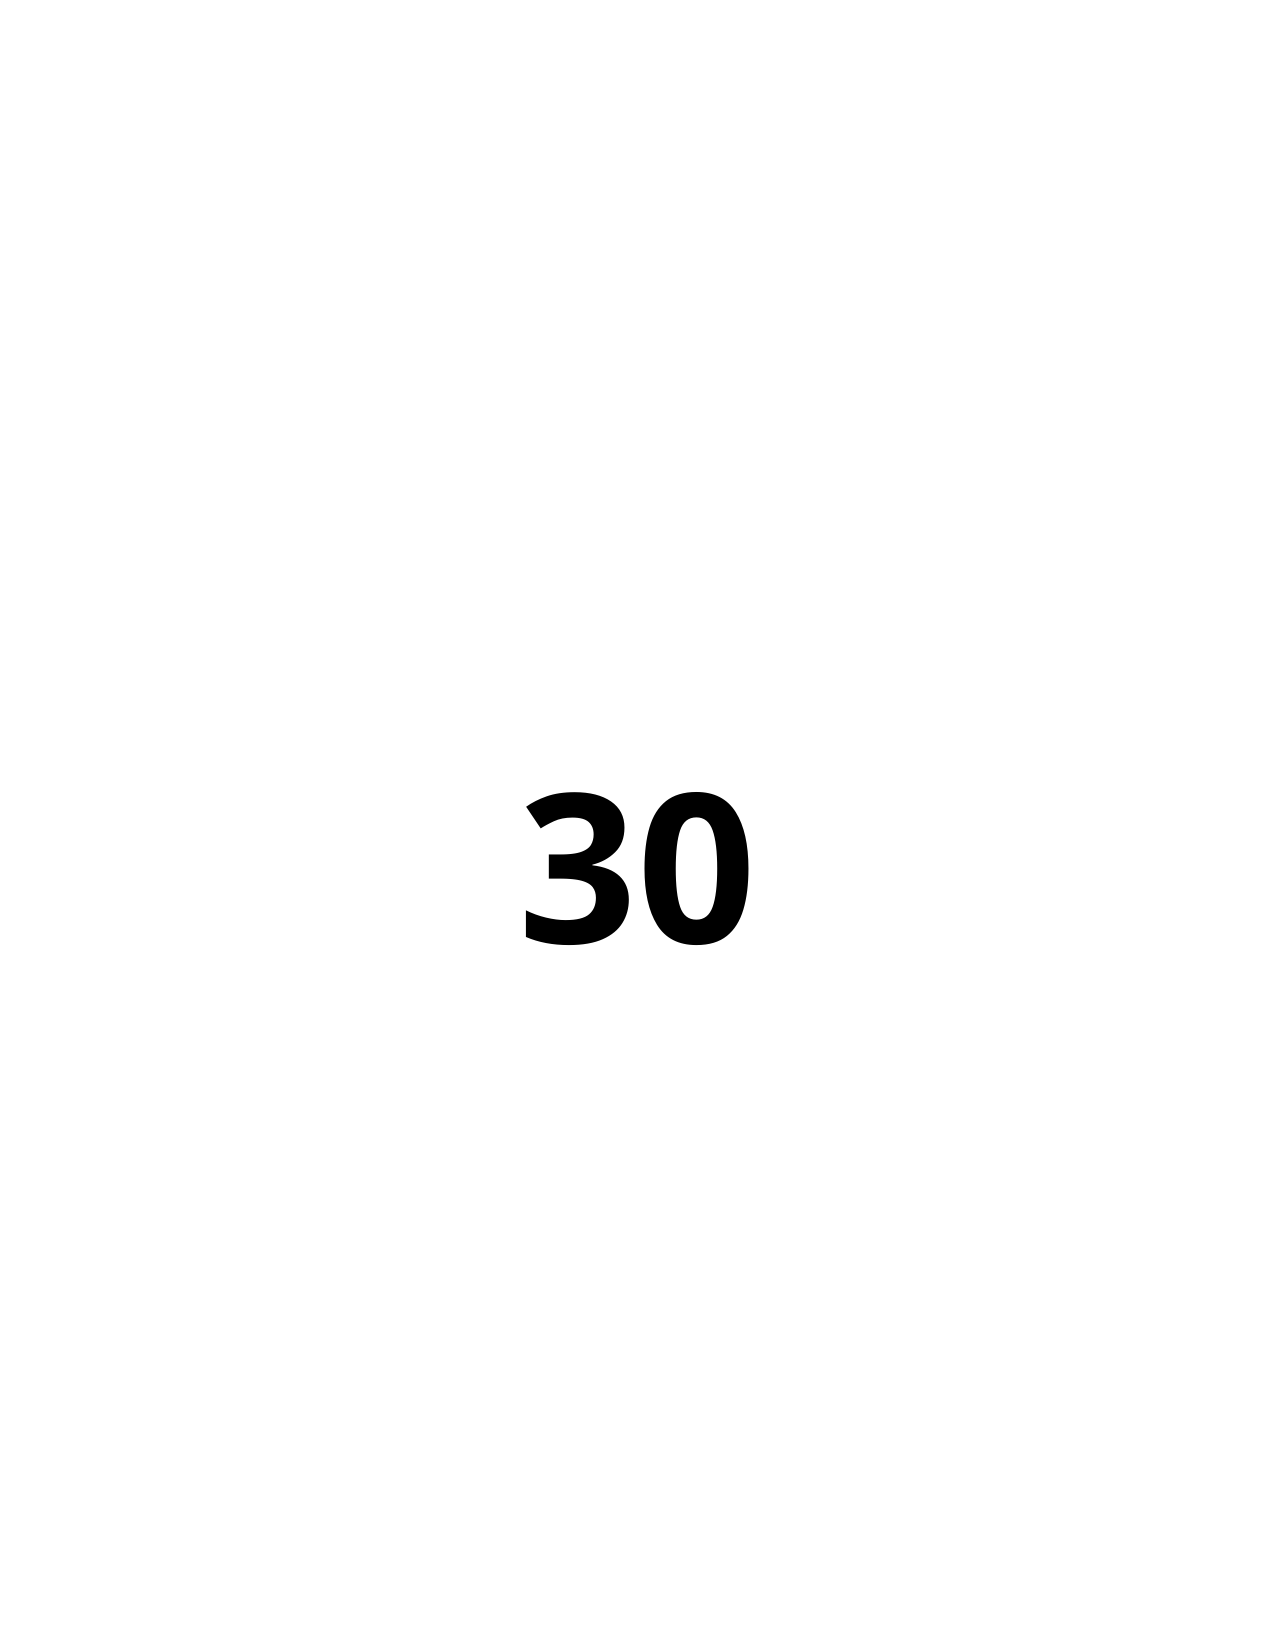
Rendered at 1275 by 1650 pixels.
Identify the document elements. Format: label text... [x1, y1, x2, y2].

text 30 [150, 721, 1125, 1005]
